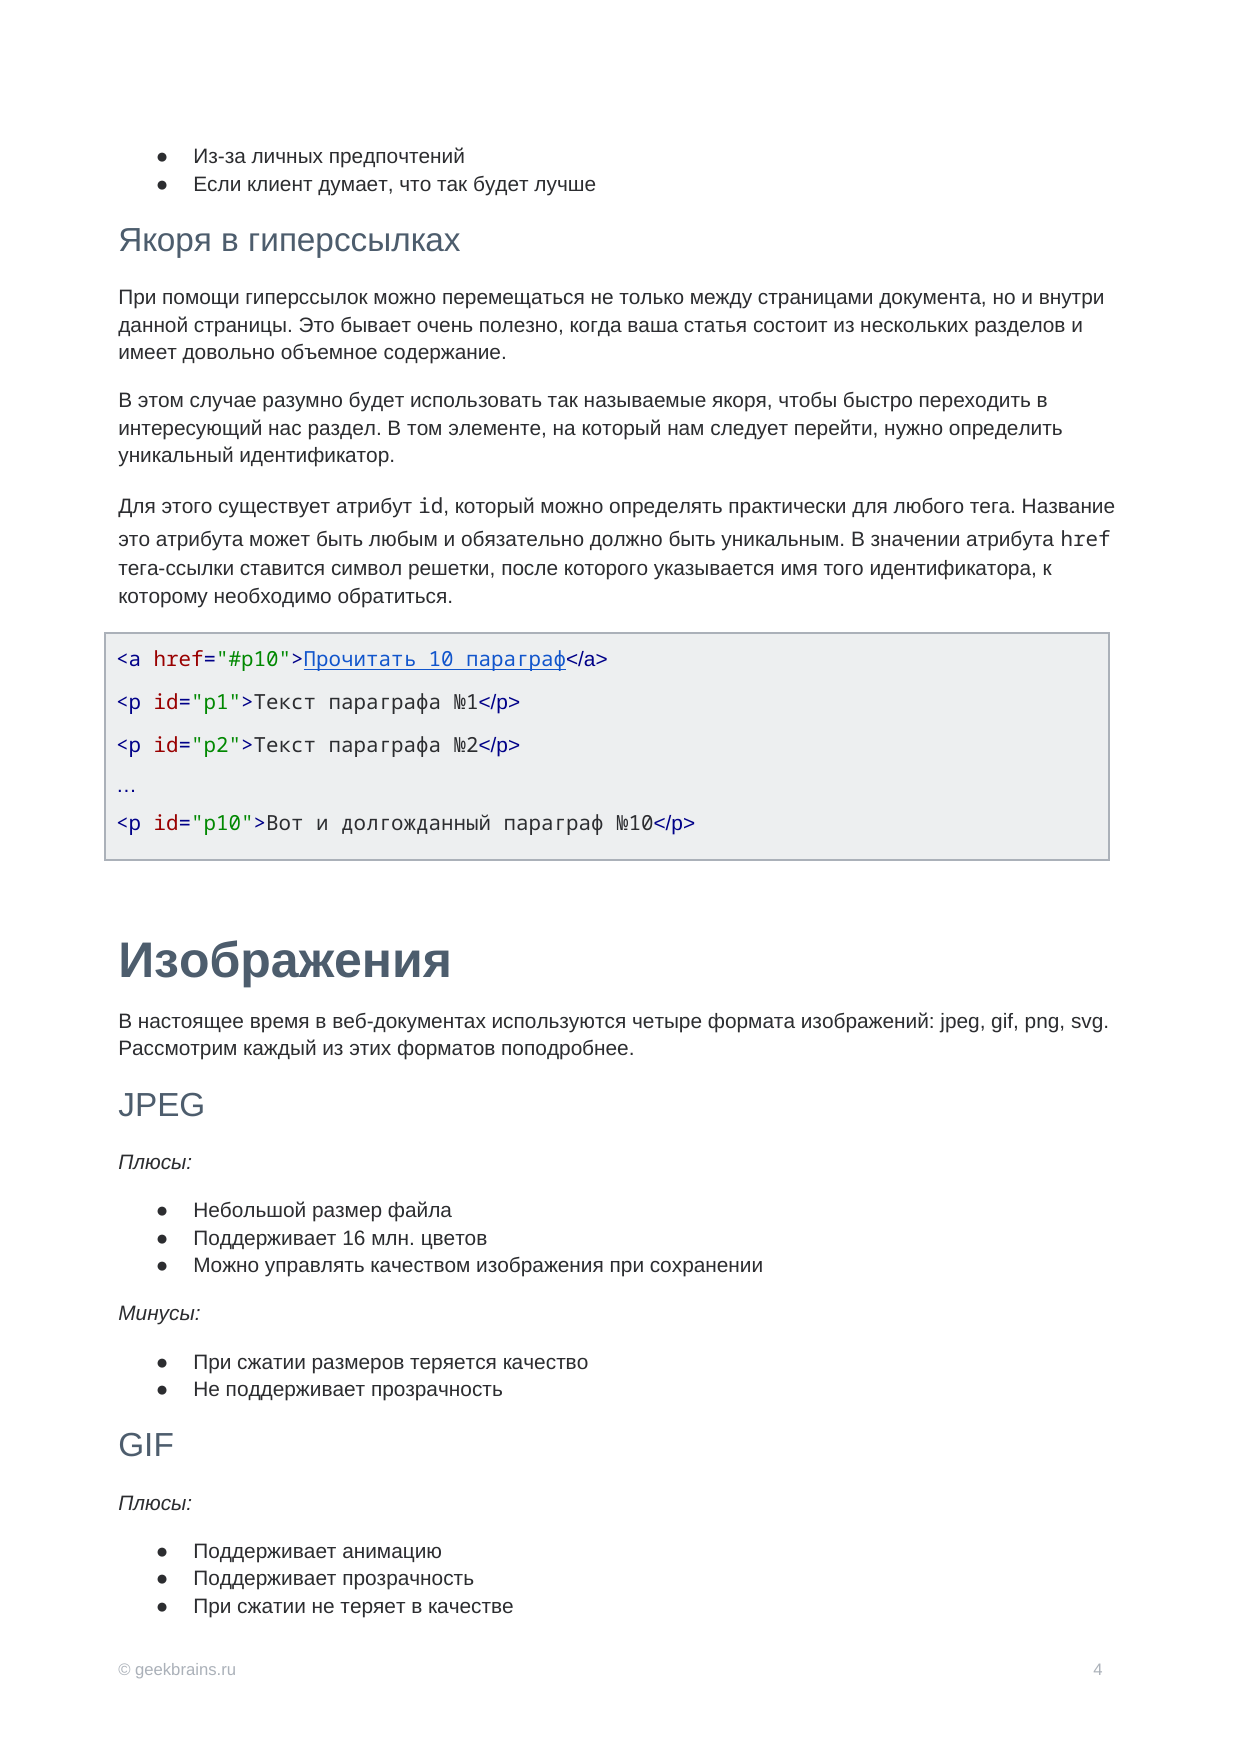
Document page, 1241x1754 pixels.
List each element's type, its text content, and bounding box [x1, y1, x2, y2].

subtitle Якоря в гиперссылках [118, 220, 1122, 258]
table_header <a href="#p10">Прочитать 10 параграф</a> <p id="p1">Текст параграфа №1</p> <p id="p2">Текст параграфа №2</p> … <p id="p10">Вот и долгожданный параграф №10</p> [106, 634, 1108, 859]
list Поддерживает 16 млн. цветов [156, 1225, 1122, 1249]
list При сжатии не теряет в качестве [156, 1594, 1122, 1618]
list Если клиент думает, что так будет лучше [156, 172, 1122, 196]
list Поддерживает анимацию [156, 1539, 1122, 1563]
list Поддерживает прозрачность [156, 1566, 1122, 1590]
list Не поддерживает прозрачность [156, 1377, 1122, 1401]
subtitle Изображения [118, 930, 1122, 988]
subtitle JPEG [118, 1084, 1122, 1123]
text В настоящее время в веб-документах используются четыре формата изображений: jpeg, gif, png, svg. Рассмотрим каждый из этих форматов поподробнее. [118, 1009, 1122, 1060]
text Плюсы: [118, 1490, 1122, 1514]
subtitle GIF [118, 1425, 1122, 1464]
list При сжатии размеров теряется качество [156, 1349, 1122, 1373]
list Можно управлять качеством изображения при сохранении [156, 1253, 1122, 1277]
text Минусы: [118, 1301, 1122, 1325]
list Из-за личных предпочтений [156, 144, 1122, 168]
text При помощи гиперссылок можно перемещаться не только между страницами документа, но и внутри данной страницы. Это бывает очень полезно, когда ваша статья состоит из нескольких разделов и имеет довольно объемное содержание. [118, 285, 1122, 364]
text В этом случае разумно будет использовать так называемые якоря, чтобы быстро переходить в интересующий нас раздел. В том элементе, на который нам следует перейти, нужно определить уникальный идентификатор. [118, 388, 1122, 467]
list Небольшой размер файла [156, 1198, 1122, 1222]
text Для этого существует атрибут id, который можно определять практически для любого тега. Название это атрибута может быть любым и обязательно должно быть уникальным. В значении атрибута href тега-ссылки ставится символ решетки, после которого указывается имя того идентификатора, к которому необходимо обратиться. [118, 492, 1122, 608]
text Плюсы: [118, 1149, 1122, 1173]
